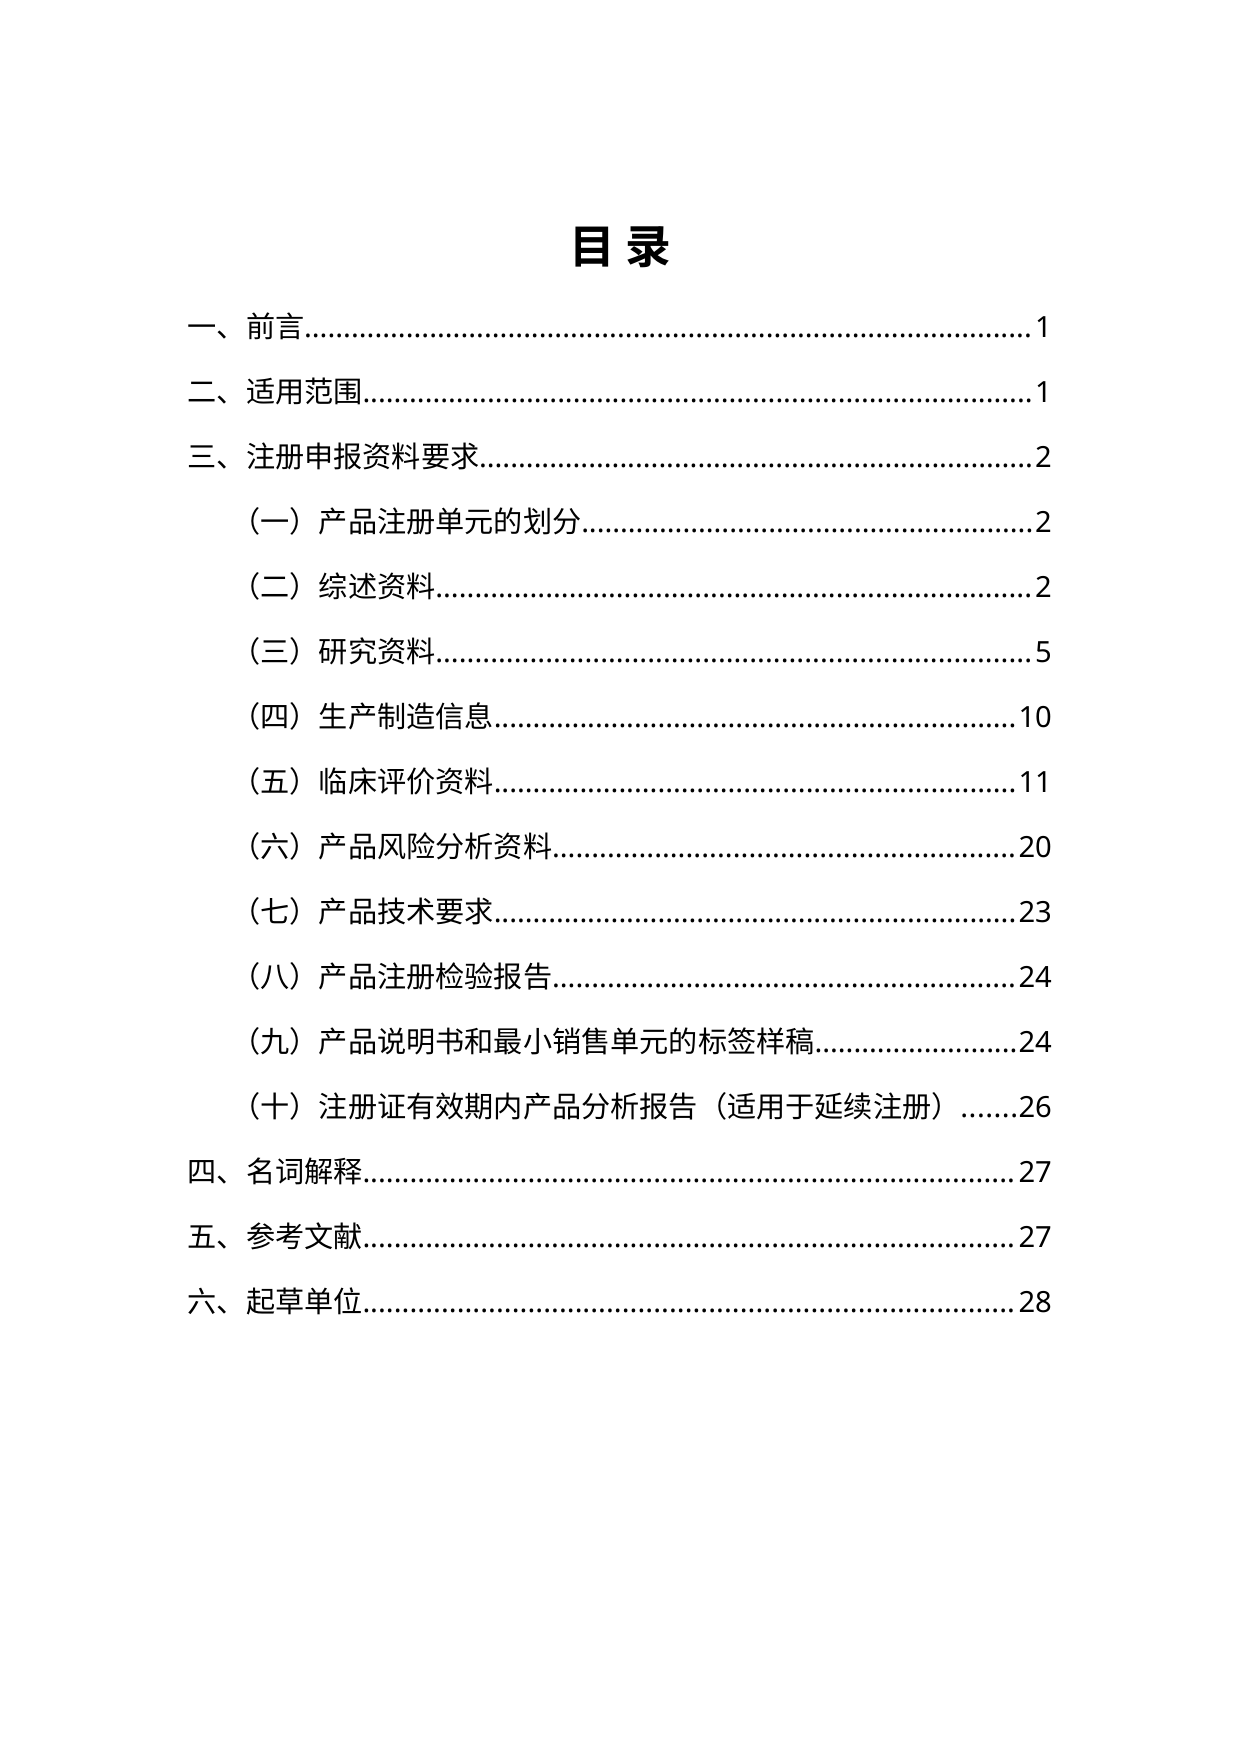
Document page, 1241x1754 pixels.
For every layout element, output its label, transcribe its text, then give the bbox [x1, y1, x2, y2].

text （九）产品说明书和最小销售单元的标签样稿 24 [231, 1007, 1053, 1072]
text （十）注册证有效期内产品分析报告（适用于延续注册） 26 [231, 1072, 1053, 1137]
text 三、注册申报资料要求 2 [187, 422, 1053, 487]
text （八）产品注册检验报告 24 [231, 942, 1053, 1007]
text （三）研究资料 5 [231, 617, 1053, 682]
text （六）产品风险分析资料 20 [231, 812, 1053, 877]
text 目 录 [187, 194, 1053, 292]
text （四）生产制造信息 10 [231, 682, 1053, 747]
text 五、参考文献 27 [187, 1202, 1053, 1267]
text （一）产品注册单元的划分 2 [231, 487, 1053, 552]
text （七）产品技术要求 23 [231, 877, 1053, 942]
text 二、适用范围 1 [187, 357, 1053, 422]
text 六、起草单位 28 [187, 1267, 1053, 1332]
text 一、前言 1 [187, 292, 1053, 357]
text （二）综述资料 2 [231, 552, 1053, 617]
text （五）临床评价资料 11 [231, 747, 1053, 812]
text 四、名词解释 27 [187, 1137, 1053, 1202]
